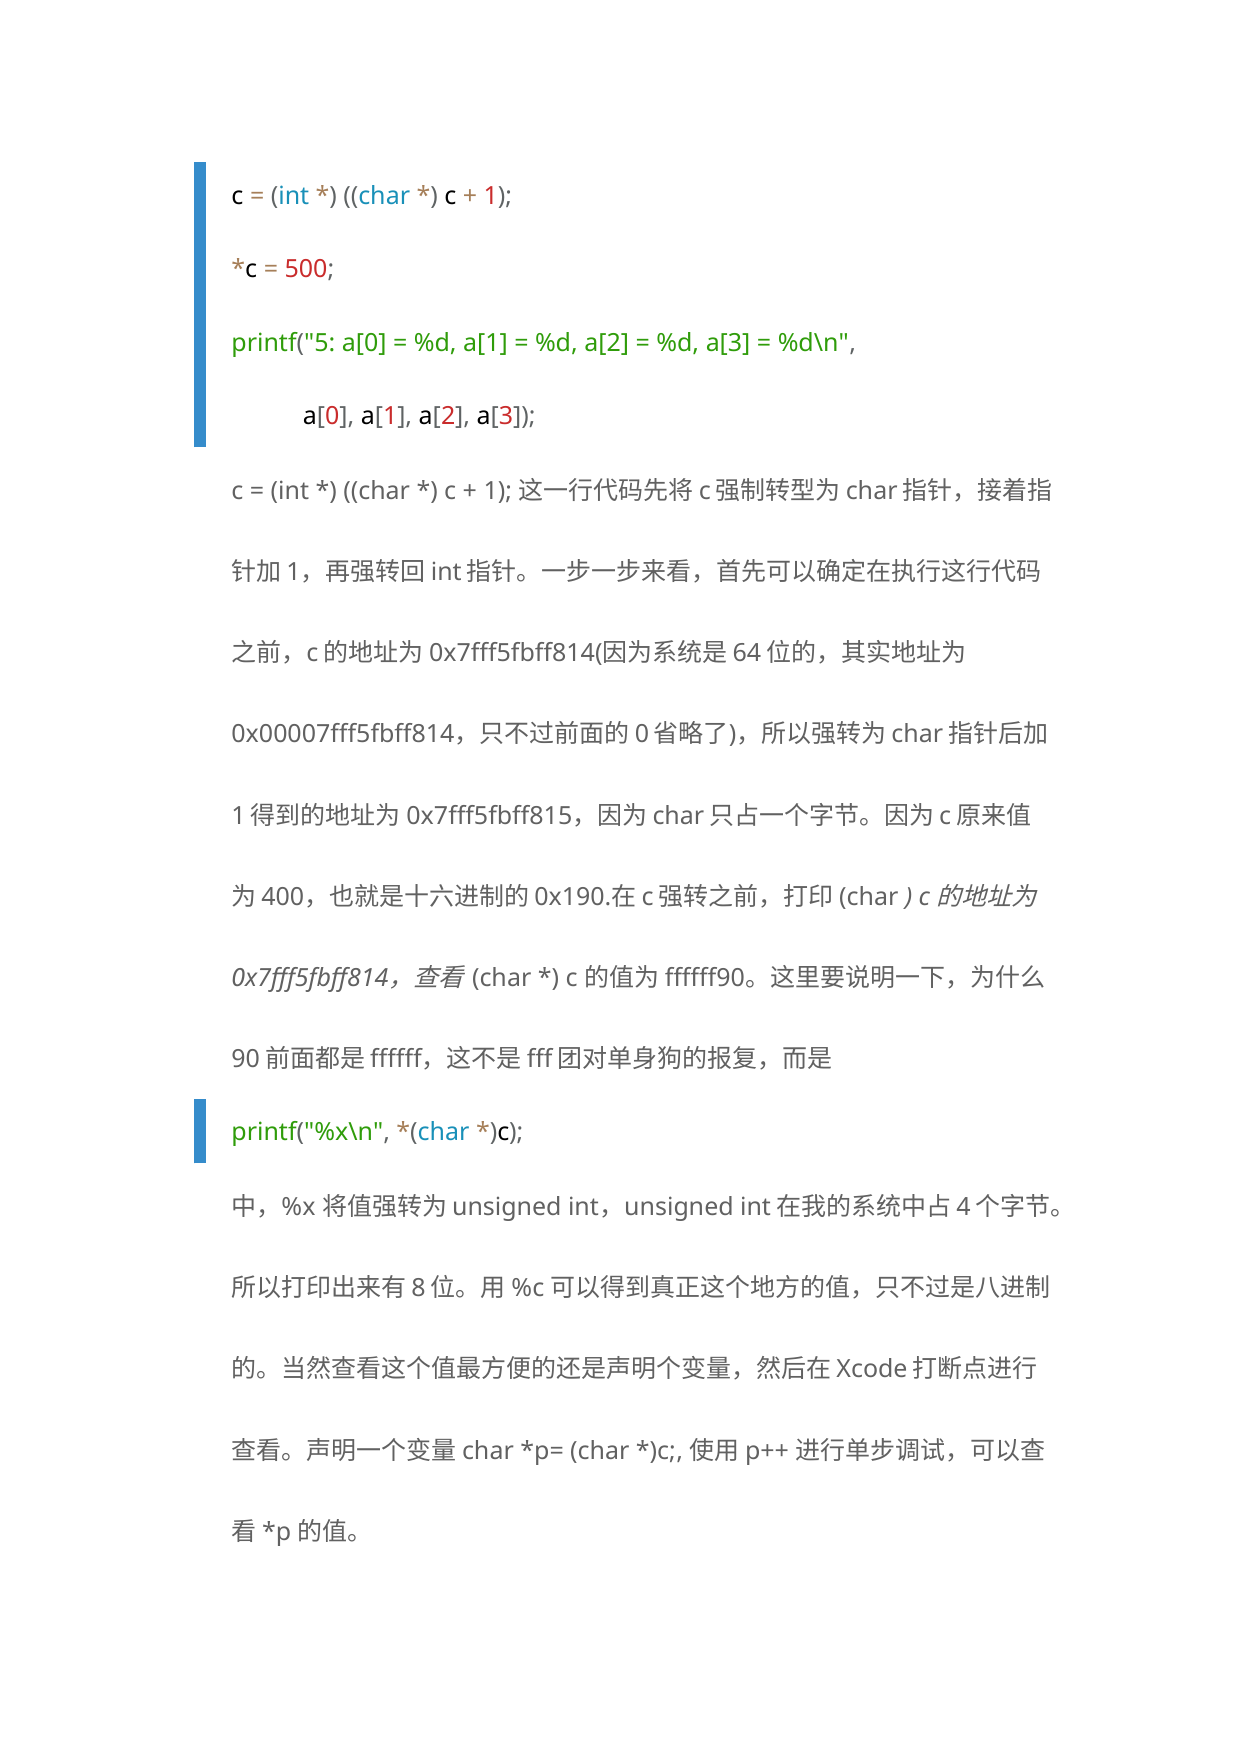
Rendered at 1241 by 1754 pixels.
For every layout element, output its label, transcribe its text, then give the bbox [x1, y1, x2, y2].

text *c = 500; [206, 235, 1053, 300]
text c = (int *) ((char *) c + 1); 这一行代码先将c强制转型为char指针，接着指针加1，再强转回int指针。一步一步来看，首先可以确定在执行这行代码之前，c的地址为 0x7fff5fbff814(因为系统是64位的，其实地址为 0x00007fff5fbff814，只不过前面的0省略了)，所以强转为char指针后加1得到的地址为 0x7fff5fbff815，因为char只占一个字节。因为c原来值为400，也就是十六进制的0x190.在c强转之前，打印 (char ) c 的地址为 0x7fff5fbff814，查看 (char *) c 的值为 ffffff90。这里要说明一下，为什么90前面都是ffffff，这不是fff团对单身狗的报复，而是 [231, 456, 1053, 1089]
text 中，%x 将值强转为unsigned int，unsigned int在我的系统中占4个字节。所以打印出来有8位。用 %c 可以得到真正这个地方的值，只不过是八进制的。当然查看这个值最方便的还是声明个变量，然后在Xcode打断点进行查看。声明一个变量 char *p= (char *)c;, 使用 p++ 进行单步调试，可以查看 *p 的值。 [231, 1172, 1053, 1562]
text a[0], a[1], a[2], a[3]); [206, 382, 1053, 447]
text printf("5: a[0] = %d, a[1] = %d, a[2] = %d, a[3] = %d\n", [206, 309, 1053, 374]
text c = (int *) ((char *) c + 1); [206, 162, 1053, 227]
text printf("%x\n", *(char *)c); [194, 1098, 1053, 1163]
